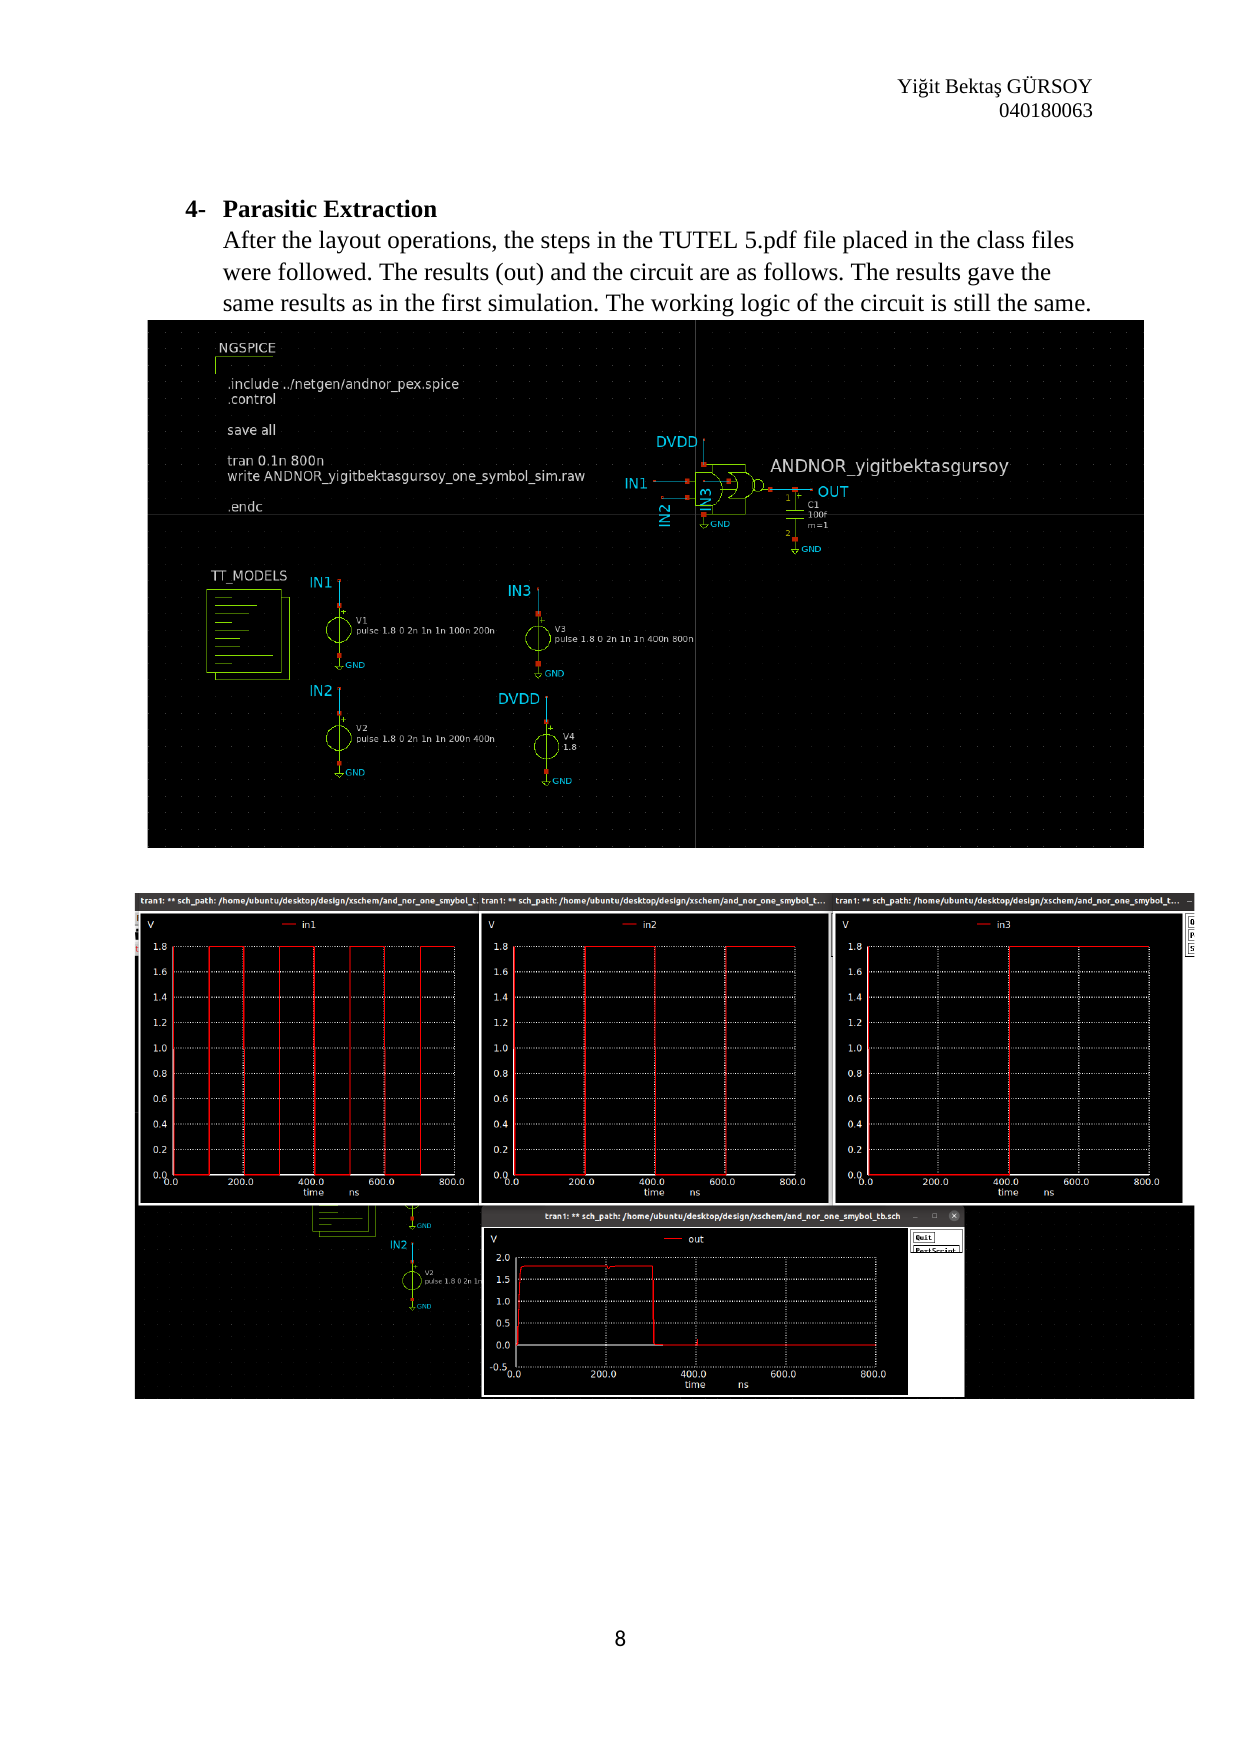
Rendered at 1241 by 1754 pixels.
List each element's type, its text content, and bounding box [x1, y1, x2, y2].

picture [147, 320, 1144, 848]
picture [134, 893, 1195, 1399]
list After the layout operations, the steps in the TUTEL 5.pdf file placed in the class files were followed. The results (out) and the circuit are as follows. The results gave the same results as in the first simulation. The working logic of the circuit is still the same. [223, 226, 1093, 316]
list Parasitic Extraction [185, 194, 1093, 223]
